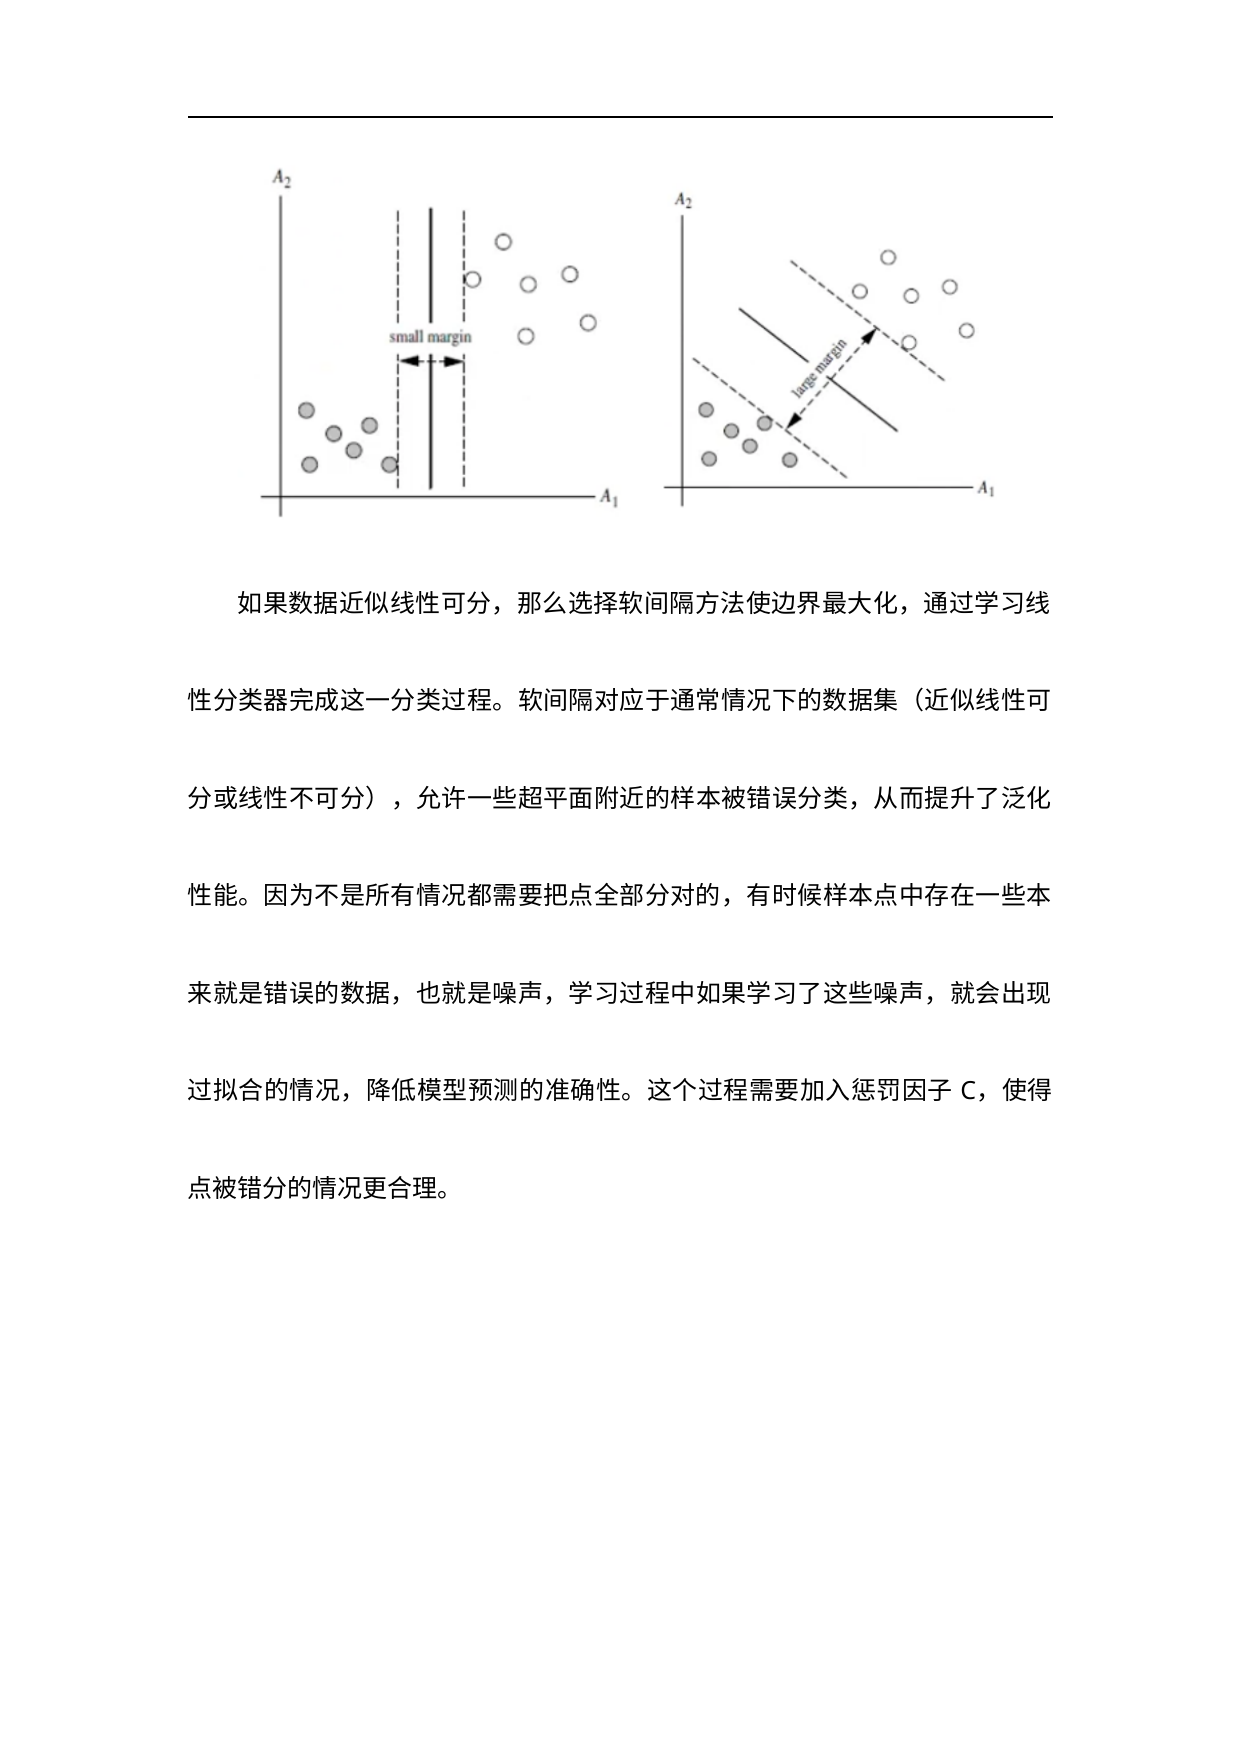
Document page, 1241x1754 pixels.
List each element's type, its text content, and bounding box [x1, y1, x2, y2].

picture [237, 162, 1025, 525]
text 如果数据近似线性可分，那么选择软间隔方法使边界最大化，通过学习线性分类器完成这一分类过程。软间隔对应于通常情况下的数据集（近似线性可分或线性不可分），允许一些超平面附近的样本被错误分类，从而提升了泛化性能。因为不是所有情况都需要把点全部分对的，有时候样本点中存在一些本来就是错误的数据，也就是噪声，学习过程中如果学习了这些噪声，就会出现过拟合的情况，降低模型预测的准确性。这个过程需要加入惩罚因子C，使得点被错分的情况更合理。 [187, 569, 1053, 1219]
